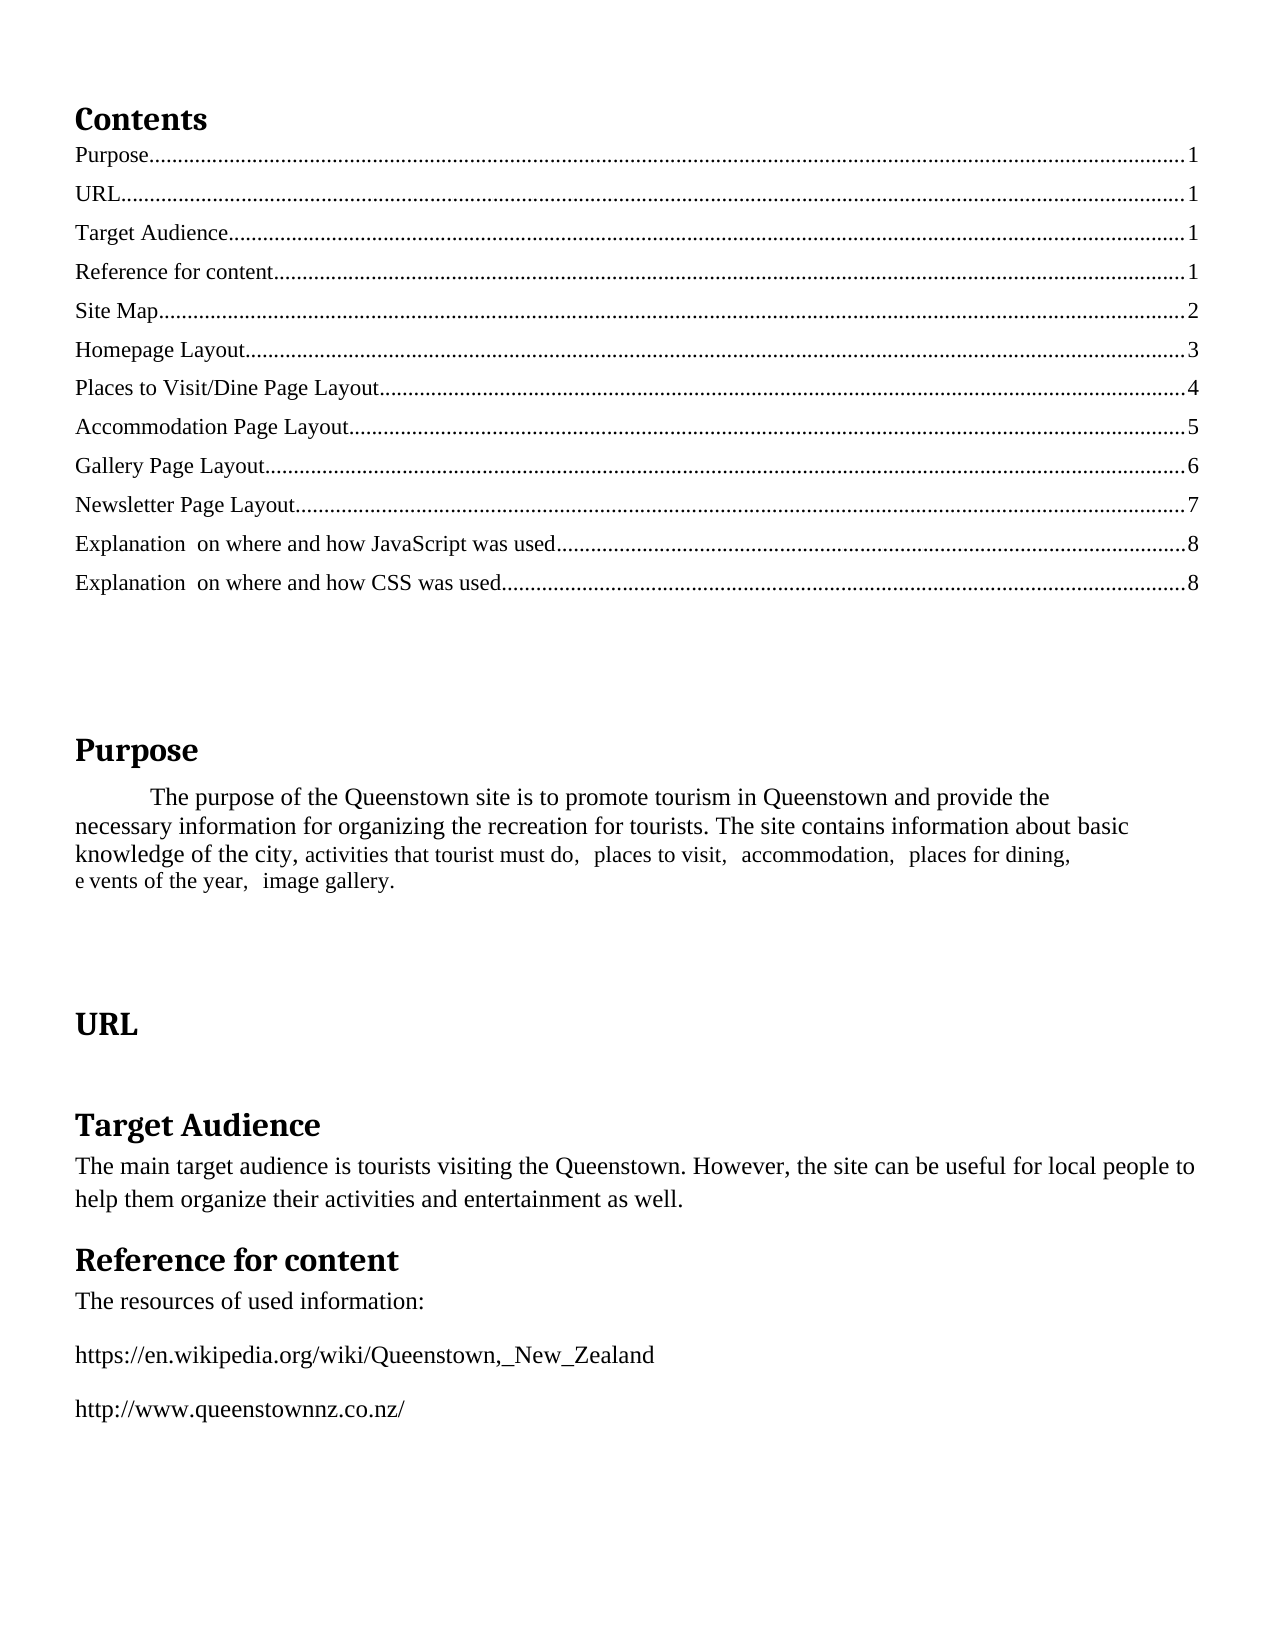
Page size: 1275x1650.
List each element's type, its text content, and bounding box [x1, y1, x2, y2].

text https://en.wikipedia.org/wiki/Queenstown,_New_Zealand [75, 1340, 1200, 1368]
text http://www.queenstownnz.co.nz/ [75, 1394, 1200, 1422]
text The resources of used information: [75, 1286, 1200, 1315]
subtitle Reference for content [75, 1242, 1200, 1280]
subtitle URL [75, 1006, 1200, 1044]
subtitle Target Audience [75, 1107, 1200, 1145]
subtitle Purpose [75, 731, 1200, 769]
text The purpose of the Queenstown site is to promote tourism in Queenstown and provide the necessary information for organizing the recreation for tourists. The site contains information about basic knowledge of the city, activities that tourist must do, places to visit, accommodation, places for dining, events of the year, image gallery. [75, 783, 1136, 894]
text The main target audience is tourists visiting the Queenstown. However, the site can be useful for local people to help them organize their activities and entertainment as well. [75, 1151, 1200, 1213]
